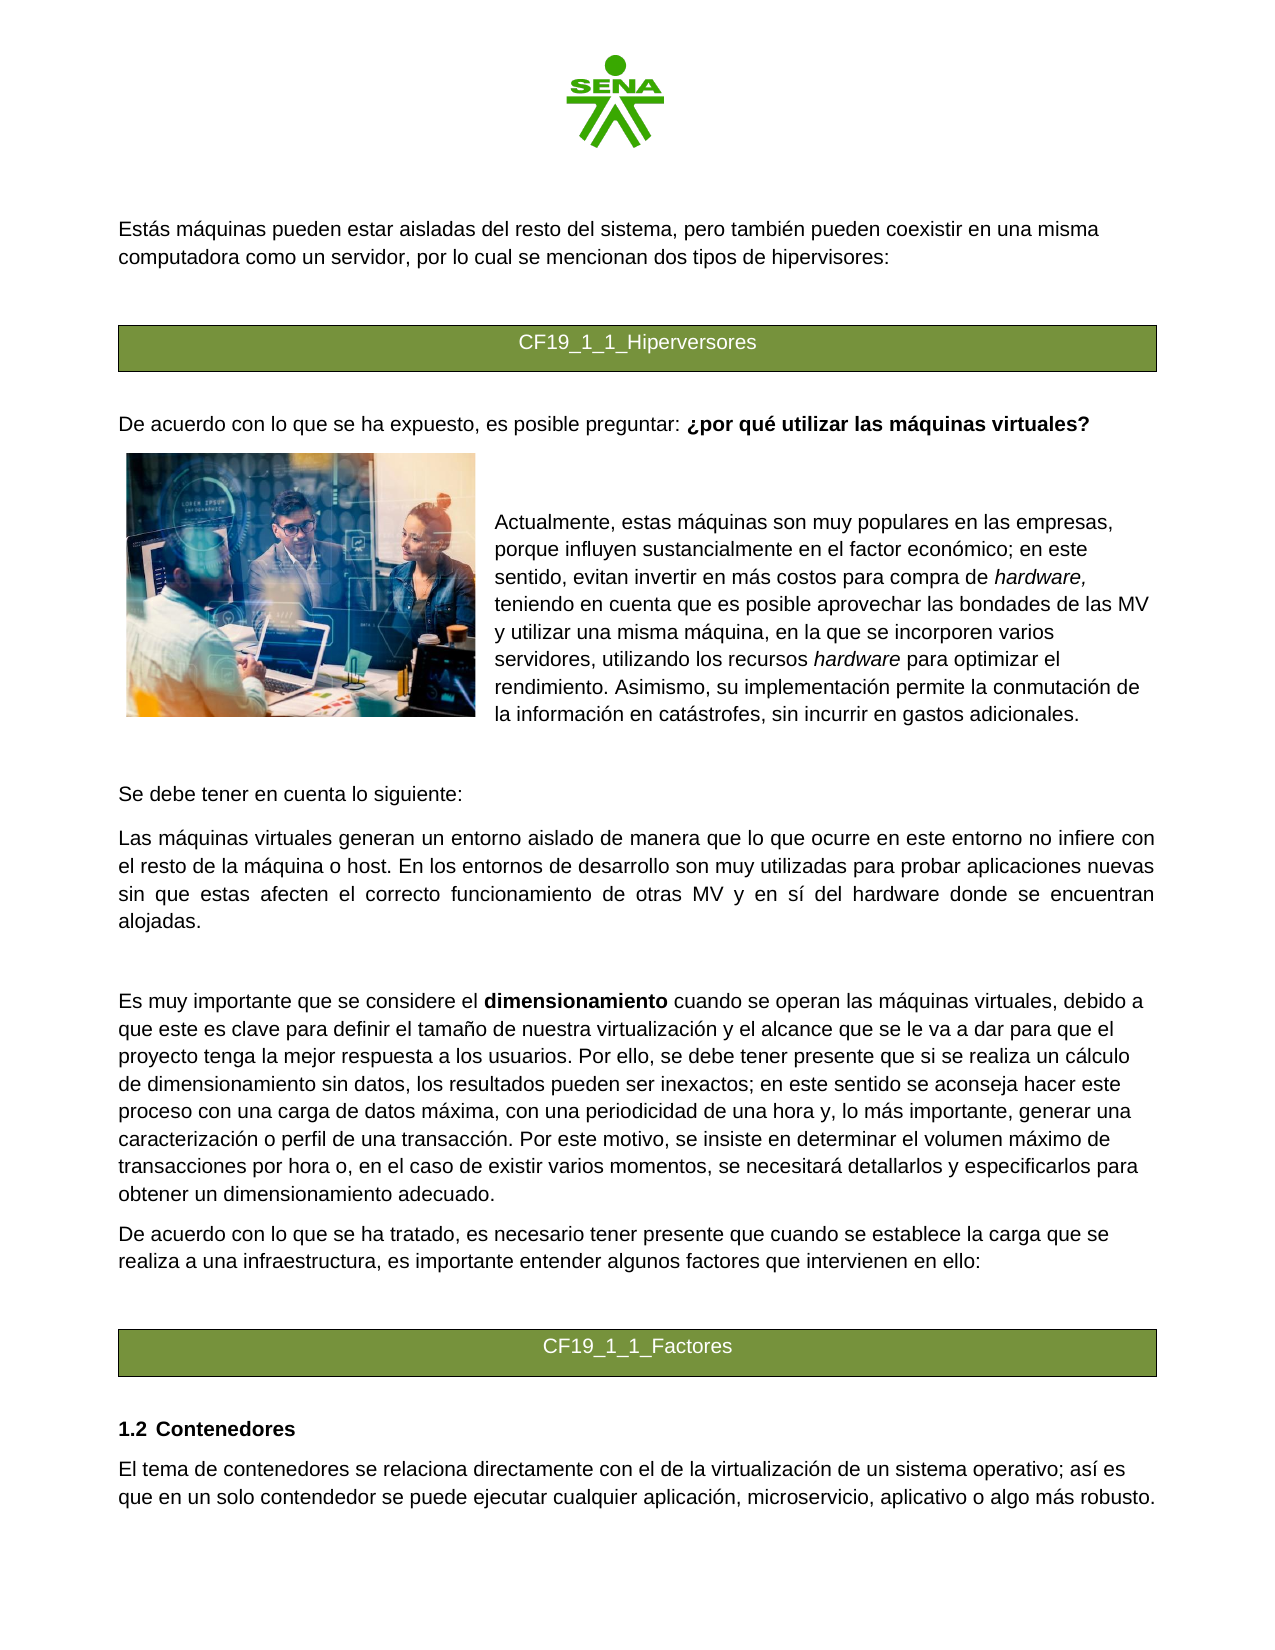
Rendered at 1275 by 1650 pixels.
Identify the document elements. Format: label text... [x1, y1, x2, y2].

text Las máquinas virtuales generan un entorno aislado de manera que lo que ocurre en este entorno no infiere con el resto de la máquina o host. En los entornos de desarrollo son muy utilizadas para probar aplicaciones nuevas sin que estas afecten el correcto funcionamiento de otras MV y en sí del hardware donde se encuentran alojadas. [118, 822, 1157, 933]
table_header CF19_1_1_Hiperversores [119, 326, 1156, 371]
picture [126, 453, 476, 717]
text De acuerdo con lo que se ha expuesto, es posible preguntar: ¿por qué utilizar las máquinas virtuales? [118, 412, 1157, 436]
text Es muy importante que se considere el dimensionamiento cuando se operan las máquinas virtuales, debido a que este es clave para definir el tamaño de nuestra virtualización y el alcance que se le va a dar para que el proyecto tenga la mejor respuesta a los usuarios. Por ello, se debe tener presente que si se realiza un cálculo de dimensionamiento sin datos, los resultados pueden ser inexactos; en este sentido se aconseja hacer este proceso con una carga de datos máxima, con una periodicidad de una hora y, lo más importante, generar una caracterización o perfil de una transacción. Por este motivo, se insiste en determinar el volumen máximo de transacciones por hora o, en el caso de existir varios momentos, se necesitará detallarlos y especificarlos para obtener un dimensionamiento adecuado. [118, 989, 1157, 1206]
text Actualmente, estas máquinas son muy populares en las empresas, porque influyen sustancialmente en el factor económico; en este sentido, evitan invertir en más costos para compra de hardware, teniendo en cuenta que es posible aprovechar las bondades de las MV y utilizar una misma máquina, en la que se incorporen varios servidores, utilizando los recursos hardware para optimizar el rendimiento. Asimismo, su implementación permite la conmutación de la información en catástrofes, sin incurrir en gastos adicionales. [118, 509, 1157, 726]
text Se debe tener en cuenta lo siguiente: [118, 782, 1157, 806]
table_header CF19_1_1_Factores [119, 1330, 1156, 1376]
text De acuerdo con lo que se ha tratado, es necesario tener presente que cuando se establece la carga que se realiza a una infraestructura, es importante entender algunos factores que intervienen en ello: [118, 1222, 1157, 1273]
text Estás máquinas pueden estar aisladas del resto del sistema, pero también pueden coexistir en una misma computadora como un servidor, por lo cual se mencionan dos tipos de hipervisores: [118, 217, 1157, 269]
list Contenedores [118, 1417, 1157, 1441]
text El tema de contenedores se relaciona directamente con el de la virtualización de un sistema operativo; así es que en un solo contendedor se puede ejecutar cualquier aplicación, microservicio, aplicativo o algo más robusto. [118, 1457, 1157, 1508]
picture [566, 55, 664, 148]
